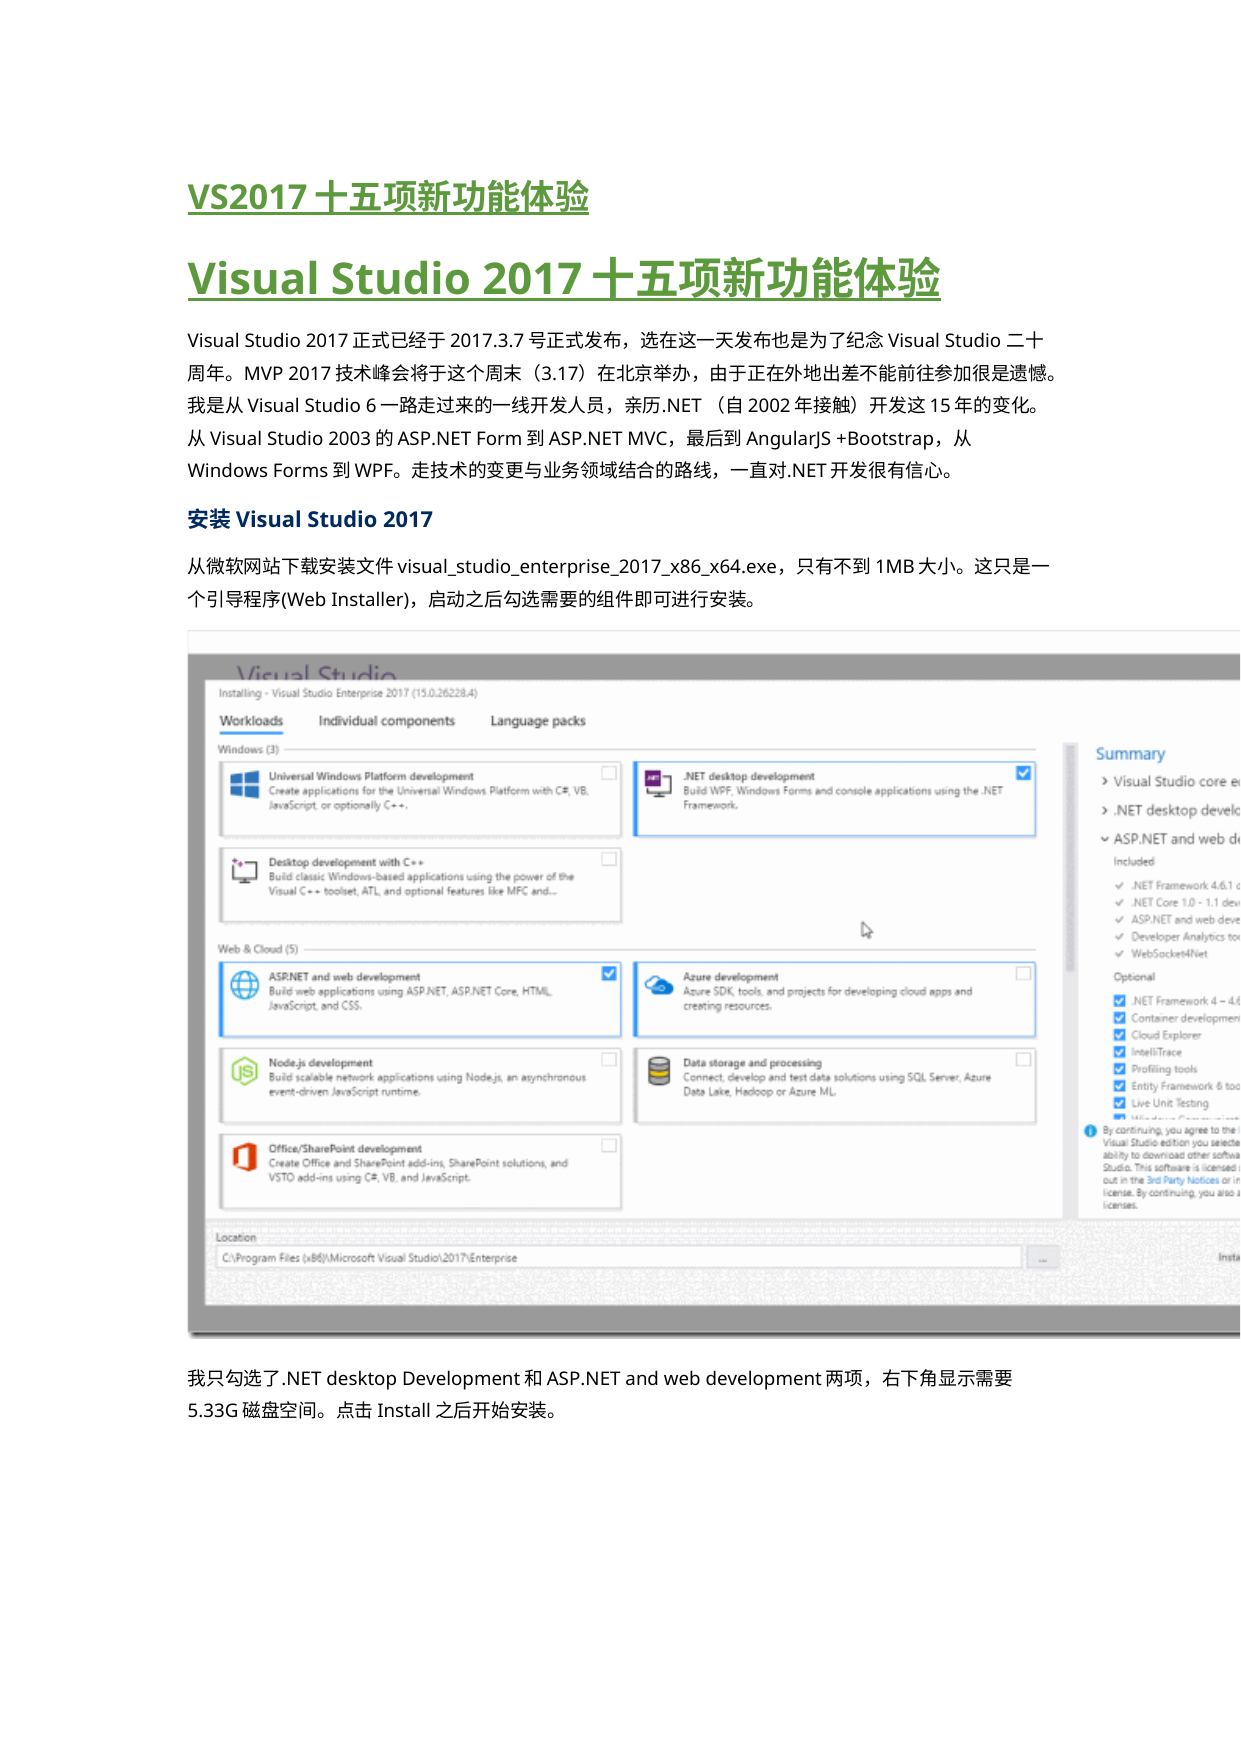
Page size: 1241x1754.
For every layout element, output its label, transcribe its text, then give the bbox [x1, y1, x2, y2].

text 从微软网站下载安装文件visual_studio_enterprise_2017_x86_x64.exe，只有不到1MB大小。这只是一个引导程序(Web Installer)，启动之后勾选需要的组件即可进行安装。 [187, 549, 1053, 614]
picture [187, 630, 1241, 1339]
text 我只勾选了.NET desktop Development和ASP.NET and web development两项，右下角显示需要5.33G磁盘空间。点击Install之后开始安装。 [187, 1361, 1053, 1426]
text VS2017十五项新功能体验 [187, 162, 1053, 227]
text Visual Studio 2017十五项新功能体验 [187, 243, 1053, 308]
text Visual Studio 2017正式已经于2017.3.7号正式发布，选在这一天发布也是为了纪念Visual Studio 二十周年。MVP 2017技术峰会将于这个周末（3.17）在北京举办，由于正在外地出差不能前往参加很是遗憾。我是从Visual Studio 6一路走过来的一线开发人员，亲历.NET （自2002年接触）开发这15年的变化。从Visual Studio 2003的ASP.NET Form到ASP.NET MVC，最后到AngularJS +Bootstrap，从Windows Forms到WPF。走技术的变更与业务领域结合的路线，一直对.NET开发很有信心。 [187, 323, 1053, 486]
text 安装Visual Studio 2017 [187, 501, 1053, 534]
